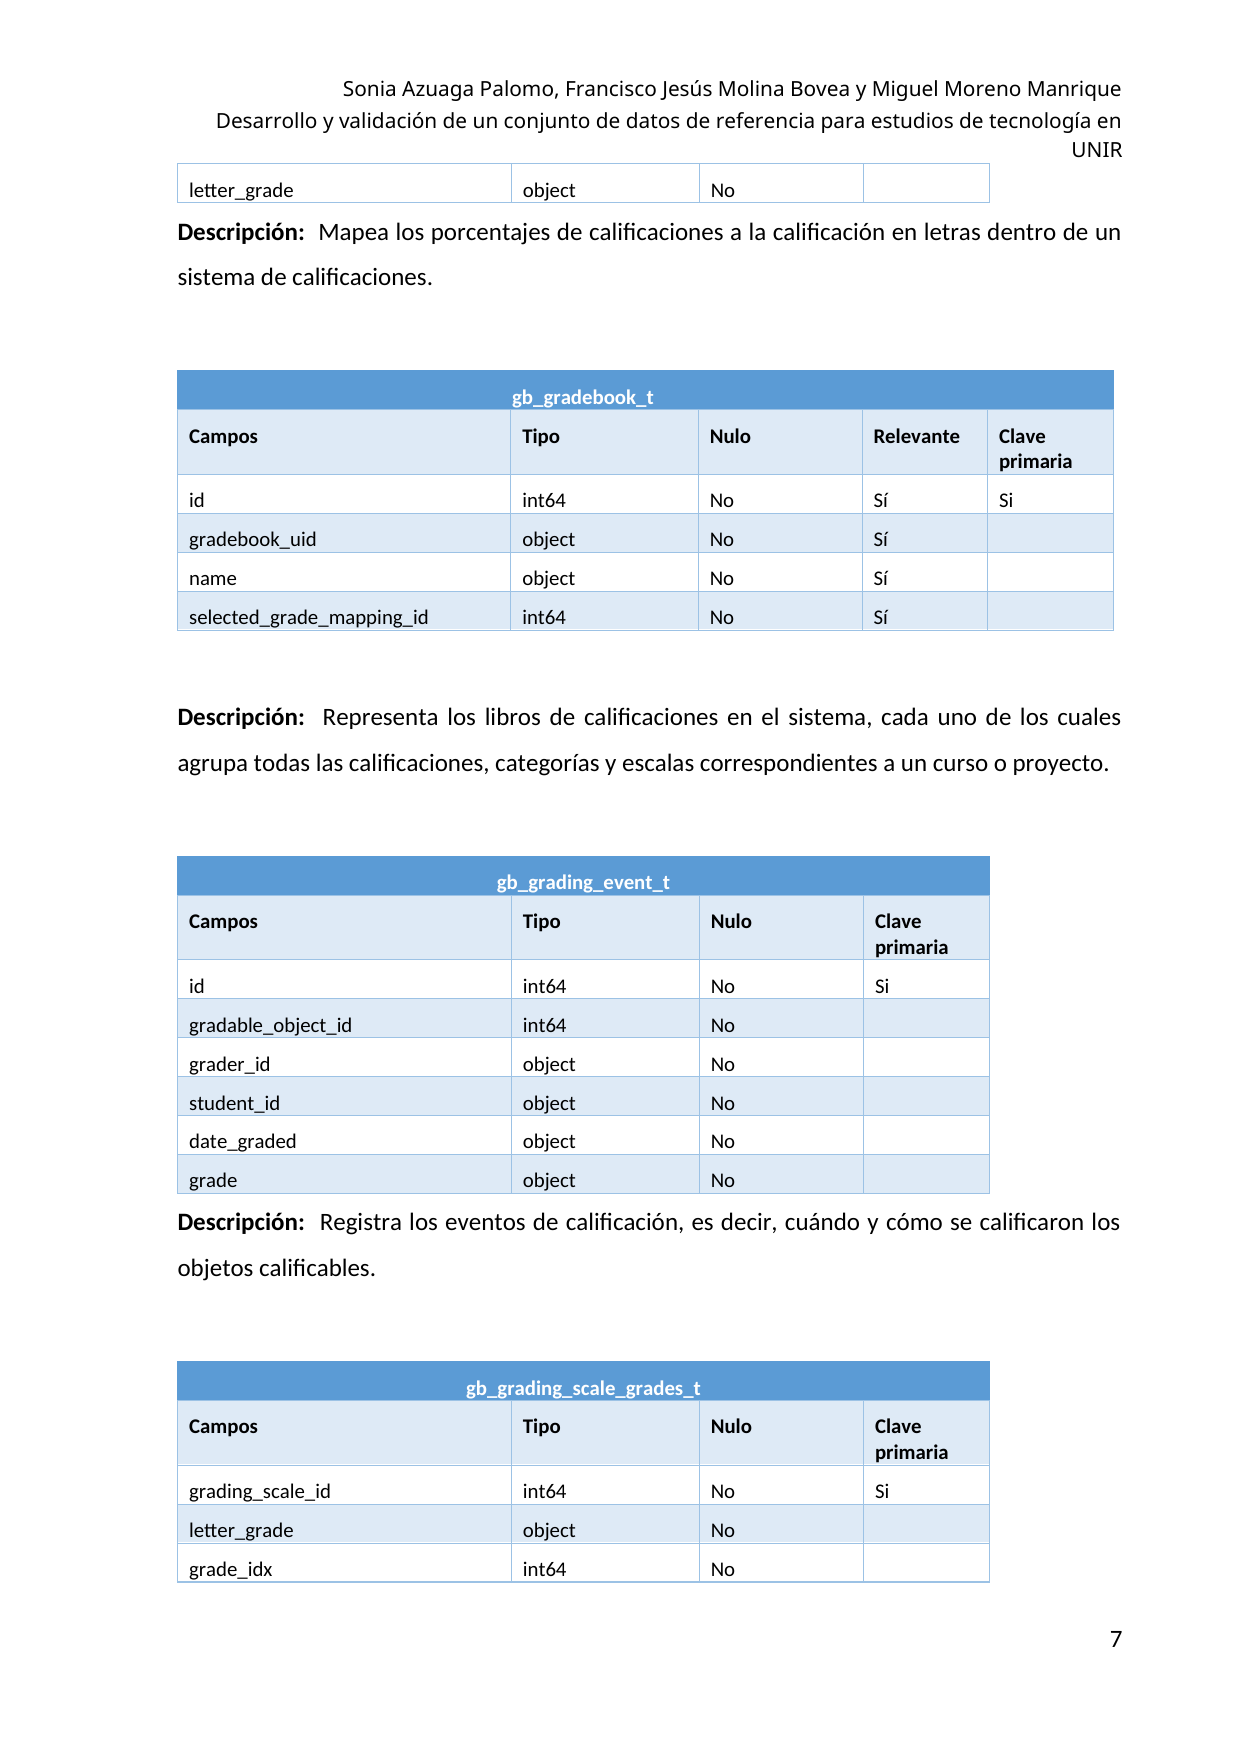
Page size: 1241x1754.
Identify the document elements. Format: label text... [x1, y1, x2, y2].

table_cell Relevante [863, 410, 987, 474]
table_cell No [700, 1077, 863, 1115]
table_cell Sí [863, 553, 987, 591]
table_cell name [178, 553, 510, 591]
table_cell [864, 164, 989, 202]
table_cell Nulo [700, 896, 863, 959]
table_cell Nulo [700, 1401, 863, 1464]
table_cell [864, 999, 989, 1037]
table_cell id [178, 475, 510, 513]
table_cell object [512, 164, 699, 202]
table_cell [988, 514, 1113, 552]
table_cell object [511, 514, 698, 552]
table_cell id [178, 960, 511, 998]
table_cell No [700, 960, 863, 998]
table_cell int64 [511, 475, 698, 513]
table_cell Sí [863, 592, 987, 629]
table_cell No [700, 1116, 863, 1154]
table_cell selected_grade_mapping_id [178, 592, 510, 629]
table_cell [864, 1038, 989, 1076]
table_cell int64 [511, 592, 698, 629]
table_cell letter_grade [178, 1505, 511, 1542]
text Descripción: Representa los libros de calificaciones en el sistema, cada uno de los cuales agrupa todas las calificaciones, categorías y escalas correspondientes a un curso o proyecto. [177, 701, 1122, 778]
table_cell Tipo [511, 410, 698, 474]
table_header [988, 371, 1113, 409]
table_cell object [512, 1116, 699, 1154]
table_cell [988, 553, 1113, 591]
table_cell grading_scale_id [178, 1466, 511, 1503]
text Descripción: Registra los eventos de calificación, es decir, cuándo y cómo se calificaron los objetos calificables. [177, 1207, 1122, 1283]
table_cell object [512, 1038, 699, 1076]
table_cell Clave primaria [864, 896, 989, 959]
table_cell [864, 1077, 989, 1115]
table_cell Campos [178, 410, 510, 474]
table_cell No [699, 475, 862, 513]
table_cell int64 [512, 999, 699, 1037]
table_cell No [700, 164, 863, 202]
table_cell object [512, 1505, 699, 1542]
table_cell gradebook_uid [178, 514, 510, 552]
table_cell gradable_object_id [178, 999, 511, 1037]
table_cell Campos [178, 896, 511, 959]
table_cell date_graded [178, 1116, 511, 1154]
table_cell No [700, 1155, 863, 1193]
table_cell Si [864, 960, 989, 998]
table_cell int64 [512, 1466, 699, 1503]
table_cell No [699, 592, 862, 629]
table_cell [864, 1544, 989, 1581]
table_cell int64 [512, 1544, 699, 1581]
table_cell No [699, 553, 862, 591]
table_cell Tipo [512, 1401, 699, 1464]
table_cell No [700, 1038, 863, 1076]
table_cell No [700, 1466, 863, 1503]
table_cell No [700, 999, 863, 1037]
table_cell Nulo [699, 410, 862, 474]
table_cell Clave primaria [988, 410, 1113, 474]
table_cell Campos [178, 1401, 511, 1464]
table_cell grader_id [178, 1038, 511, 1076]
table_cell Sí [863, 475, 987, 513]
table_cell [864, 1505, 989, 1542]
table_cell grade [178, 1155, 511, 1193]
table_cell Tipo [512, 896, 699, 959]
table_cell object [511, 553, 698, 591]
table_header gb_grading_scale_grades_t [178, 1362, 989, 1400]
table_cell [864, 1116, 989, 1154]
table_cell grade_idx [178, 1544, 511, 1581]
table_cell [864, 1155, 989, 1193]
table_cell int64 [512, 960, 699, 998]
table_header gb_grading_event_t [178, 857, 989, 895]
table_cell Si [864, 1466, 989, 1503]
table_header gb_gradebook_t [178, 371, 987, 409]
table_cell No [700, 1544, 863, 1581]
table_cell student_id [178, 1077, 511, 1115]
table_cell object [512, 1155, 699, 1193]
table_cell Si [988, 475, 1113, 513]
table_cell No [700, 1505, 863, 1542]
text Descripción: Mapea los porcentajes de calificaciones a la calificación en letras dentro de un sistema de calificaciones. [177, 216, 1122, 292]
table_cell Clave primaria [864, 1401, 989, 1464]
table_cell Sí [863, 514, 987, 552]
table_cell No [699, 514, 862, 552]
table_cell [988, 592, 1113, 629]
table_cell letter_grade [178, 164, 511, 202]
table_cell object [512, 1077, 699, 1115]
